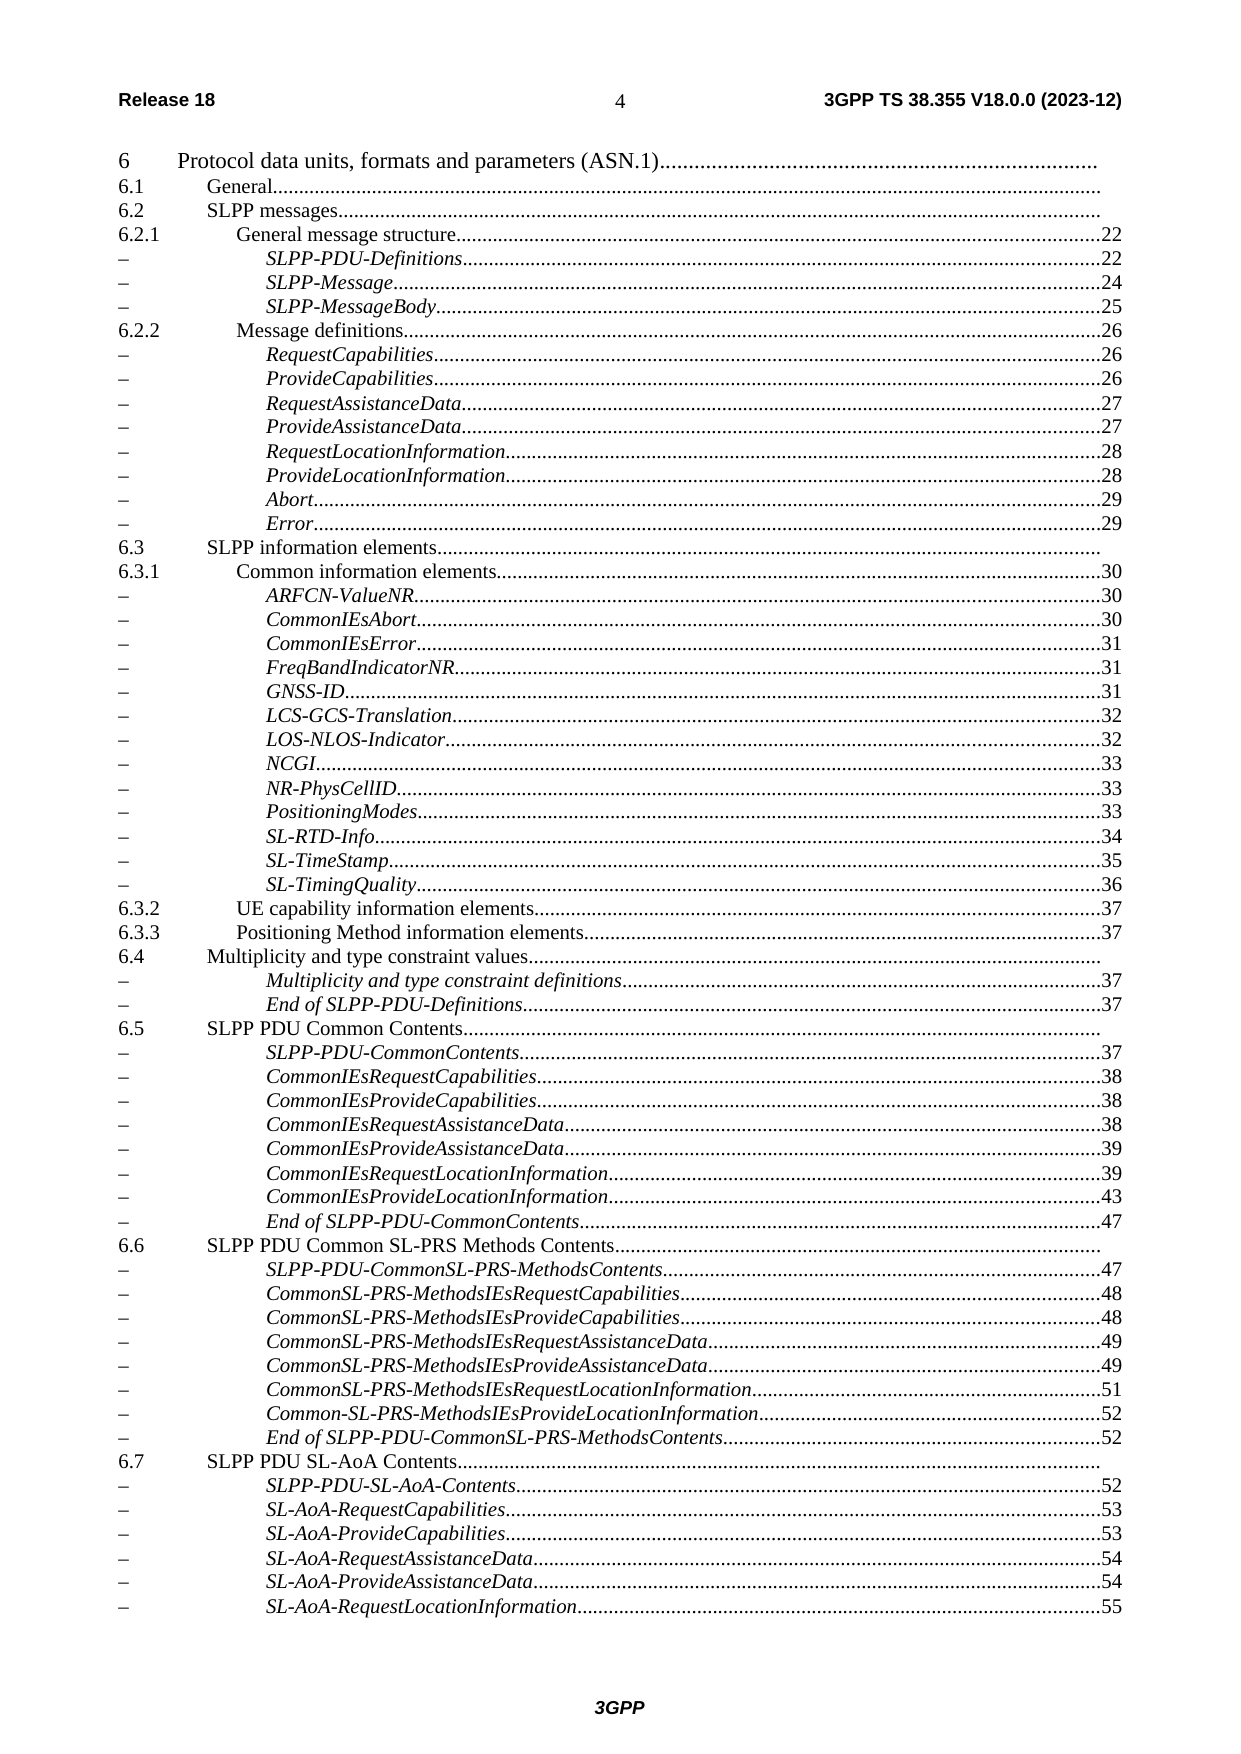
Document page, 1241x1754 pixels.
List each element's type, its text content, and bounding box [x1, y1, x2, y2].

text – ARFCN-ValueNR 30 [118, 583, 1122, 607]
text – GNSS-ID 31 [118, 679, 1122, 703]
text – SL-AoA-RequestAssistanceData 54 [118, 1545, 1122, 1569]
text – ProvideLocationInformation 28 [118, 463, 1122, 487]
text – End of SLPP-PDU-Definitions 37 [118, 992, 1122, 1016]
text 6.2.1 General message structure 22 [118, 222, 1122, 246]
text – SLPP-PDU-SL-AoA-Contents 52 [118, 1473, 1122, 1497]
text 6.1 General 22 [118, 174, 1078, 198]
text – CommonIEsAbort 30 [118, 607, 1122, 631]
text – CommonSL-PRS-MethodsIEsRequestLocationInformation 51 [118, 1377, 1122, 1401]
text – CommonIEsProvideCapabilities 38 [118, 1088, 1122, 1112]
text – CommonIEsRequestAssistanceData 38 [118, 1112, 1122, 1136]
text 6 Protocol data units, formats and parameters (ASN.1) 22 [118, 147, 1078, 174]
text – Abort 29 [118, 487, 1122, 511]
text – SL-TimeStamp 35 [118, 848, 1122, 872]
text – SLPP-PDU-Definitions 22 [118, 246, 1122, 270]
text – ProvideCapabilities 26 [118, 366, 1122, 390]
text – SLPP-MessageBody 25 [118, 294, 1122, 318]
text – SL-AoA-RequestCapabilities 53 [118, 1497, 1122, 1521]
text – SLPP-PDU-CommonSL-PRS-MethodsContents 47 [118, 1257, 1122, 1281]
text – LCS-GCS-Translation 32 [118, 703, 1122, 727]
text 6.3.2 UE capability information elements 37 [118, 896, 1122, 920]
text – FreqBandIndicatorNR 31 [118, 655, 1122, 679]
text – LOS-NLOS-Indicator 32 [118, 727, 1122, 751]
text – Common-SL-PRS-MethodsIEsProvideLocationInformation 52 [118, 1401, 1122, 1425]
text – NR-PhysCellID 33 [118, 775, 1122, 799]
text – SL-TimingQuality 36 [118, 872, 1122, 896]
text 6.5 SLPP PDU Common Contents 37 [118, 1016, 1078, 1040]
text – SLPP-PDU-CommonContents 37 [118, 1040, 1122, 1064]
text – SL-AoA-ProvideAssistanceData 54 [118, 1569, 1122, 1593]
text 6.2 SLPP messages 22 [118, 198, 1078, 222]
text – NCGI 33 [118, 751, 1122, 775]
text 6.3.3 Positioning Method information elements 37 [118, 920, 1122, 944]
text – SL-AoA-ProvideCapabilities 53 [118, 1521, 1122, 1545]
text 6.3 SLPP information elements 30 [118, 535, 1078, 559]
text – CommonSL-PRS-MethodsIEsRequestAssistanceData 49 [118, 1329, 1122, 1353]
text – End of SLPP-PDU-CommonContents 47 [118, 1208, 1122, 1233]
text 6.4 Multiplicity and type constraint values 37 [118, 944, 1078, 968]
text – CommonIEsProvideLocationInformation 43 [118, 1184, 1122, 1208]
text 6.7 SLPP PDU SL-AoA Contents 52 [118, 1449, 1078, 1473]
text – Error 29 [118, 511, 1122, 535]
text – PositioningModes 33 [118, 799, 1122, 823]
text – SL-AoA-RequestLocationInformation 55 [118, 1593, 1122, 1618]
text – RequestCapabilities 26 [118, 342, 1122, 366]
text – SLPP-Message 24 [118, 270, 1122, 294]
text – SL-RTD-Info 34 [118, 823, 1122, 848]
text – RequestAssistanceData 27 [118, 390, 1122, 414]
text – CommonIEsError 31 [118, 631, 1122, 655]
text – End of SLPP-PDU-CommonSL-PRS-MethodsContents 52 [118, 1425, 1122, 1449]
text – CommonSL-PRS-MethodsIEsRequestCapabilities 48 [118, 1281, 1122, 1305]
text – CommonIEsRequestLocationInformation 39 [118, 1160, 1122, 1184]
text 6.3.1 Common information elements 30 [118, 559, 1122, 583]
text – CommonIEsRequestCapabilities 38 [118, 1064, 1122, 1088]
text – ProvideAssistanceData 27 [118, 414, 1122, 438]
text 6.2.2 Message definitions 26 [118, 318, 1122, 342]
text 6.6 SLPP PDU Common SL-PRS Methods Contents 47 [118, 1233, 1078, 1257]
text – CommonIEsProvideAssistanceData 39 [118, 1136, 1122, 1160]
text – RequestLocationInformation 28 [118, 438, 1122, 463]
text – CommonSL-PRS-MethodsIEsProvideAssistanceData 49 [118, 1353, 1122, 1377]
text – Multiplicity and type constraint definitions 37 [118, 968, 1122, 992]
text – CommonSL-PRS-MethodsIEsProvideCapabilities 48 [118, 1305, 1122, 1329]
